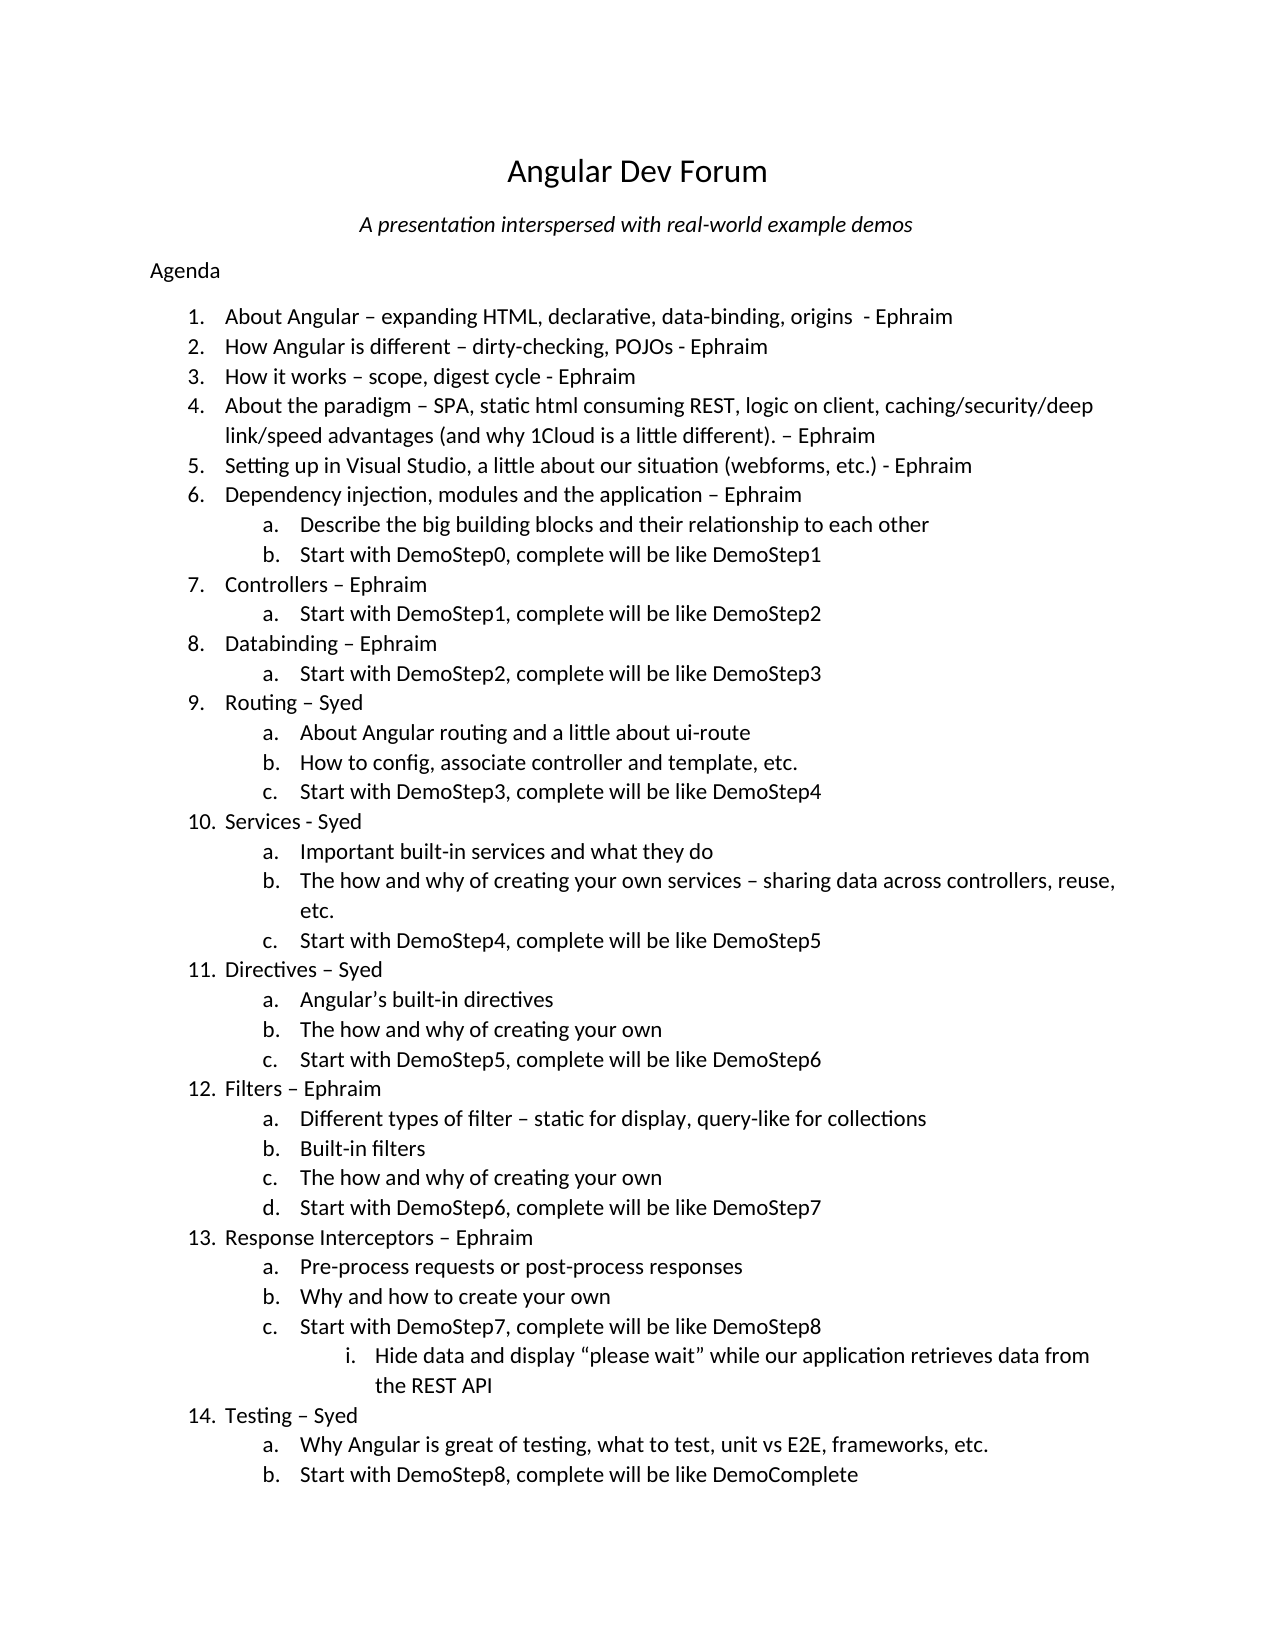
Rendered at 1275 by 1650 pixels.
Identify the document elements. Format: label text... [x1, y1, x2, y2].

list Angular’s built-in directives [262, 985, 1125, 1013]
list Response Interceptors – Ephraim [187, 1223, 1125, 1251]
list Services - Syed [187, 807, 1125, 835]
list Different types of filter – static for display, query-like for collections [262, 1104, 1125, 1132]
list Setting up in Visual Studio, a little about our situation (webforms, etc.) - Ephraim [187, 451, 1125, 479]
list Start with DemoStep8, complete will be like DemoComplete [262, 1460, 1125, 1488]
list About Angular routing and a little about ui-route [262, 718, 1125, 746]
list The how and why of creating your own [262, 1163, 1125, 1191]
list Testing – Syed [187, 1401, 1125, 1429]
text Agenda [150, 256, 1125, 284]
list Start with DemoStep6, complete will be like DemoStep7 [262, 1193, 1125, 1221]
list Start with DemoStep3, complete will be like DemoStep4 [262, 777, 1125, 806]
list Directives – Syed [187, 956, 1125, 984]
list Routing – Syed [187, 688, 1125, 716]
list Hide data and display “please wait” while our application retrieves data from the REST API [356, 1342, 1125, 1399]
list Pre-process requests or post-process responses [262, 1252, 1125, 1281]
list Start with DemoStep2, complete will be like DemoStep3 [262, 659, 1125, 687]
list Start with DemoStep4, complete will be like DemoStep5 [262, 926, 1125, 954]
list How to config, associate controller and template, etc. [262, 748, 1125, 776]
list Start with DemoStep1, complete will be like DemoStep2 [262, 599, 1125, 627]
list Describe the big building blocks and their relationship to each other [262, 510, 1125, 538]
list Why and how to create your own [262, 1282, 1125, 1310]
list The how and why of creating your own services – sharing data across controllers, reuse, etc. [262, 867, 1125, 924]
list About Angular – expanding HTML, declarative, data-binding, origins - Ephraim [187, 302, 1125, 331]
list How Angular is different – dirty-checking, POJOs - Ephraim [187, 332, 1125, 360]
list Start with DemoStep7, complete will be like DemoStep8 [262, 1312, 1125, 1340]
list Start with DemoStep5, complete will be like DemoStep6 [262, 1045, 1125, 1073]
list Filters – Ephraim [187, 1074, 1125, 1102]
list Start with DemoStep0, complete will be like DemoStep1 [262, 540, 1125, 568]
list The how and why of creating your own [262, 1015, 1125, 1043]
list Why Angular is great of testing, what to test, unit vs E2E, frameworks, etc. [262, 1431, 1125, 1459]
list Built-in filters [262, 1134, 1125, 1162]
text A presentation interspersed with real-world example demos [150, 210, 1125, 238]
list How it works – scope, digest cycle - Ephraim [187, 362, 1125, 390]
list About the paradigm – SPA, static html consuming REST, logic on client, caching/security/deep link/speed advantages (and why 1Cloud is a little different). – Ephraim [187, 392, 1125, 449]
list Dependency injection, modules and the application – Ephraim [187, 481, 1125, 509]
list Important built-in services and what they do [262, 837, 1125, 865]
list Controllers – Ephraim [187, 570, 1125, 598]
list Databinding – Ephraim [187, 629, 1125, 657]
text Angular Dev Forum [150, 150, 1125, 191]
